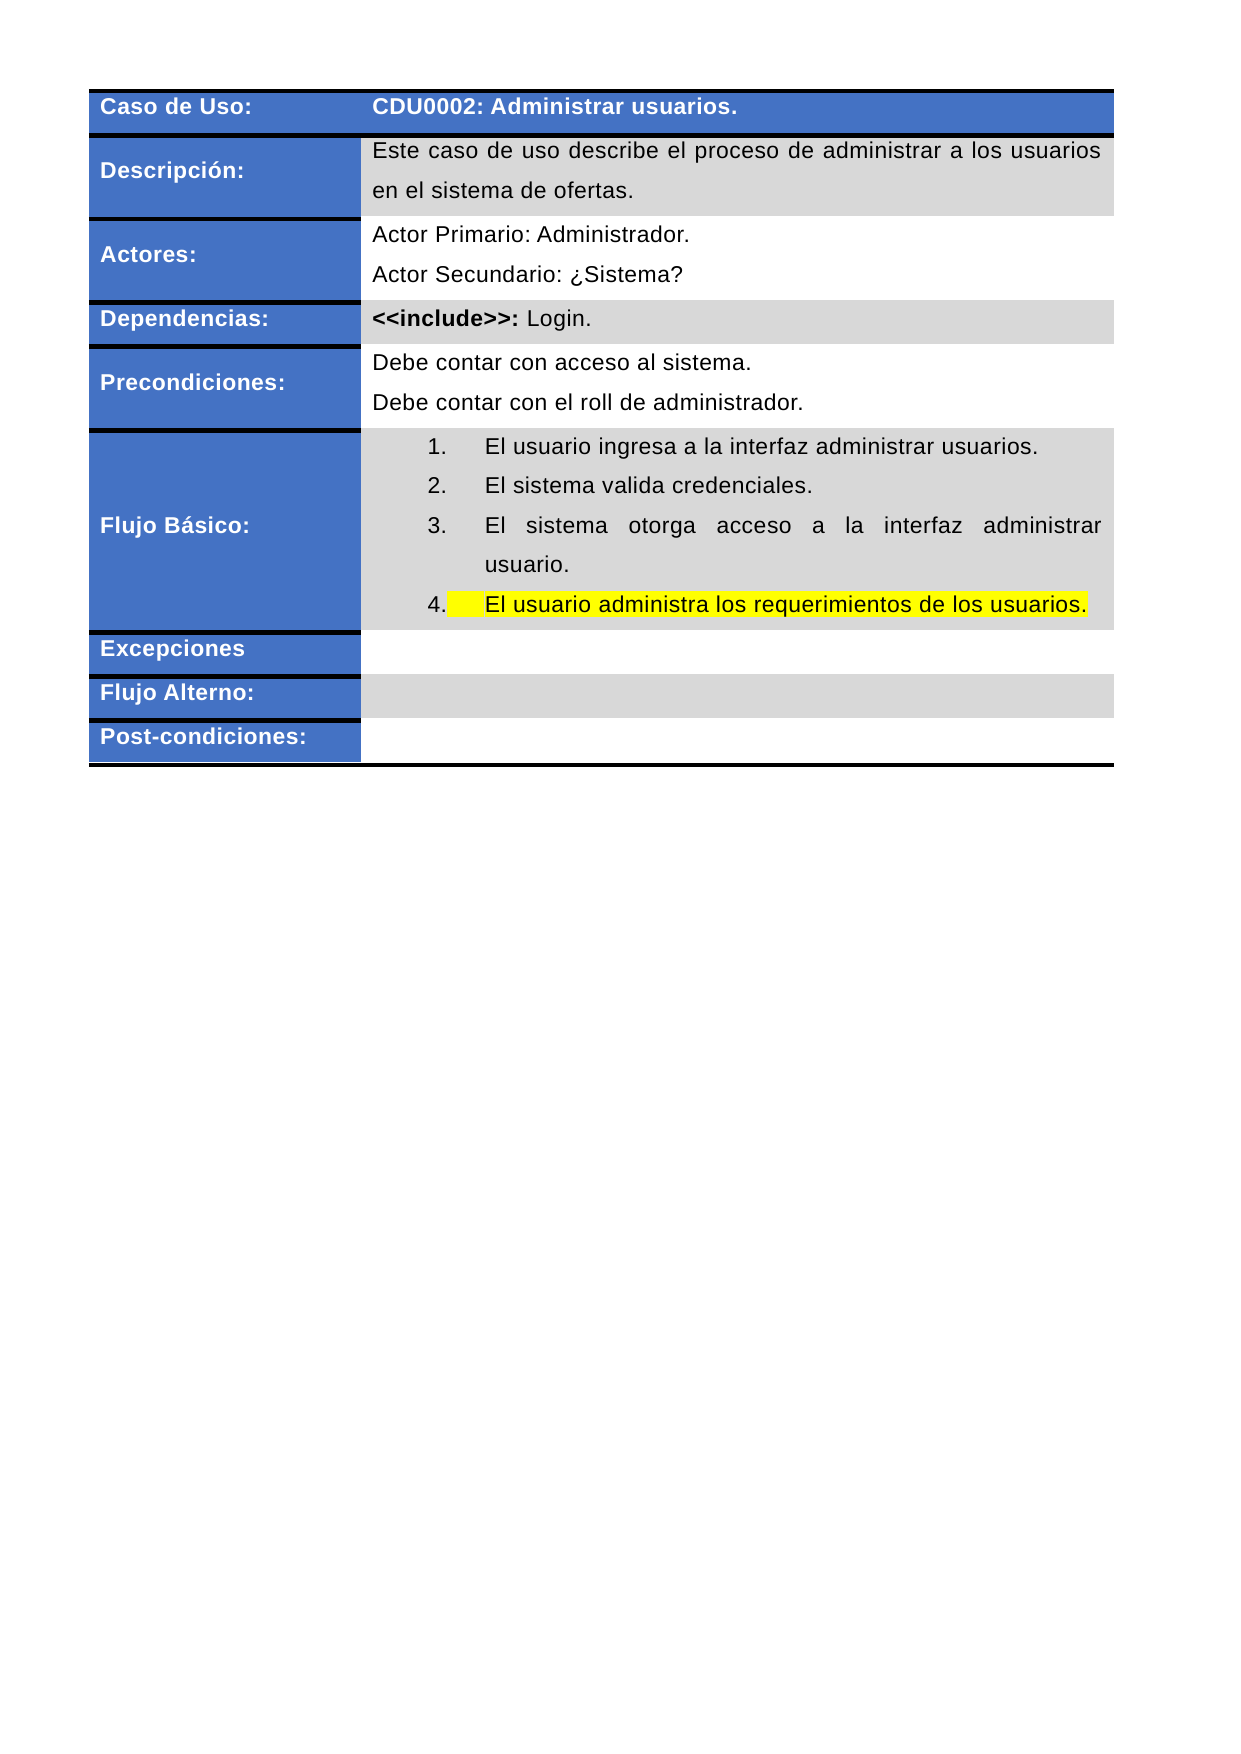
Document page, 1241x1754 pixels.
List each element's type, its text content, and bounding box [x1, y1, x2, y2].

table_header Caso de Uso: [89, 93, 361, 133]
table_cell Descripción: [89, 138, 361, 216]
table_cell <<include>>: Login. [361, 300, 1114, 344]
table_cell Precondiciones: [89, 349, 361, 428]
table_header CDU0002: Administrar usuarios. [361, 93, 1114, 133]
table_cell [361, 630, 1114, 674]
table_cell [361, 674, 1114, 718]
table_cell [361, 718, 1114, 762]
table_cell Post-condiciones: [89, 723, 361, 762]
table_cell Actores: [89, 221, 361, 300]
table_cell Excepciones [89, 635, 361, 674]
table_cell Flujo Básico: [89, 433, 361, 630]
table_cell Actor Primario: Administrador. Actor Secundario: ¿Sistema? [361, 216, 1114, 300]
table_cell Este caso de uso describe el proceso de administrar a los usuarios en el sistema de ofertas. [361, 138, 1114, 216]
table_cell Debe contar con acceso al sistema. Debe contar con el roll de administrador. [361, 344, 1114, 428]
table_cell El usuario ingresa a la interfaz administrar usuarios. El sistema valida credenciales. El sistema otorga acceso a la interfaz administrar usuario. El usuario administra los requerimientos de los usuarios. [361, 428, 1114, 630]
table_cell Dependencias: [89, 305, 361, 344]
table_cell Flujo Alterno: [89, 679, 361, 718]
